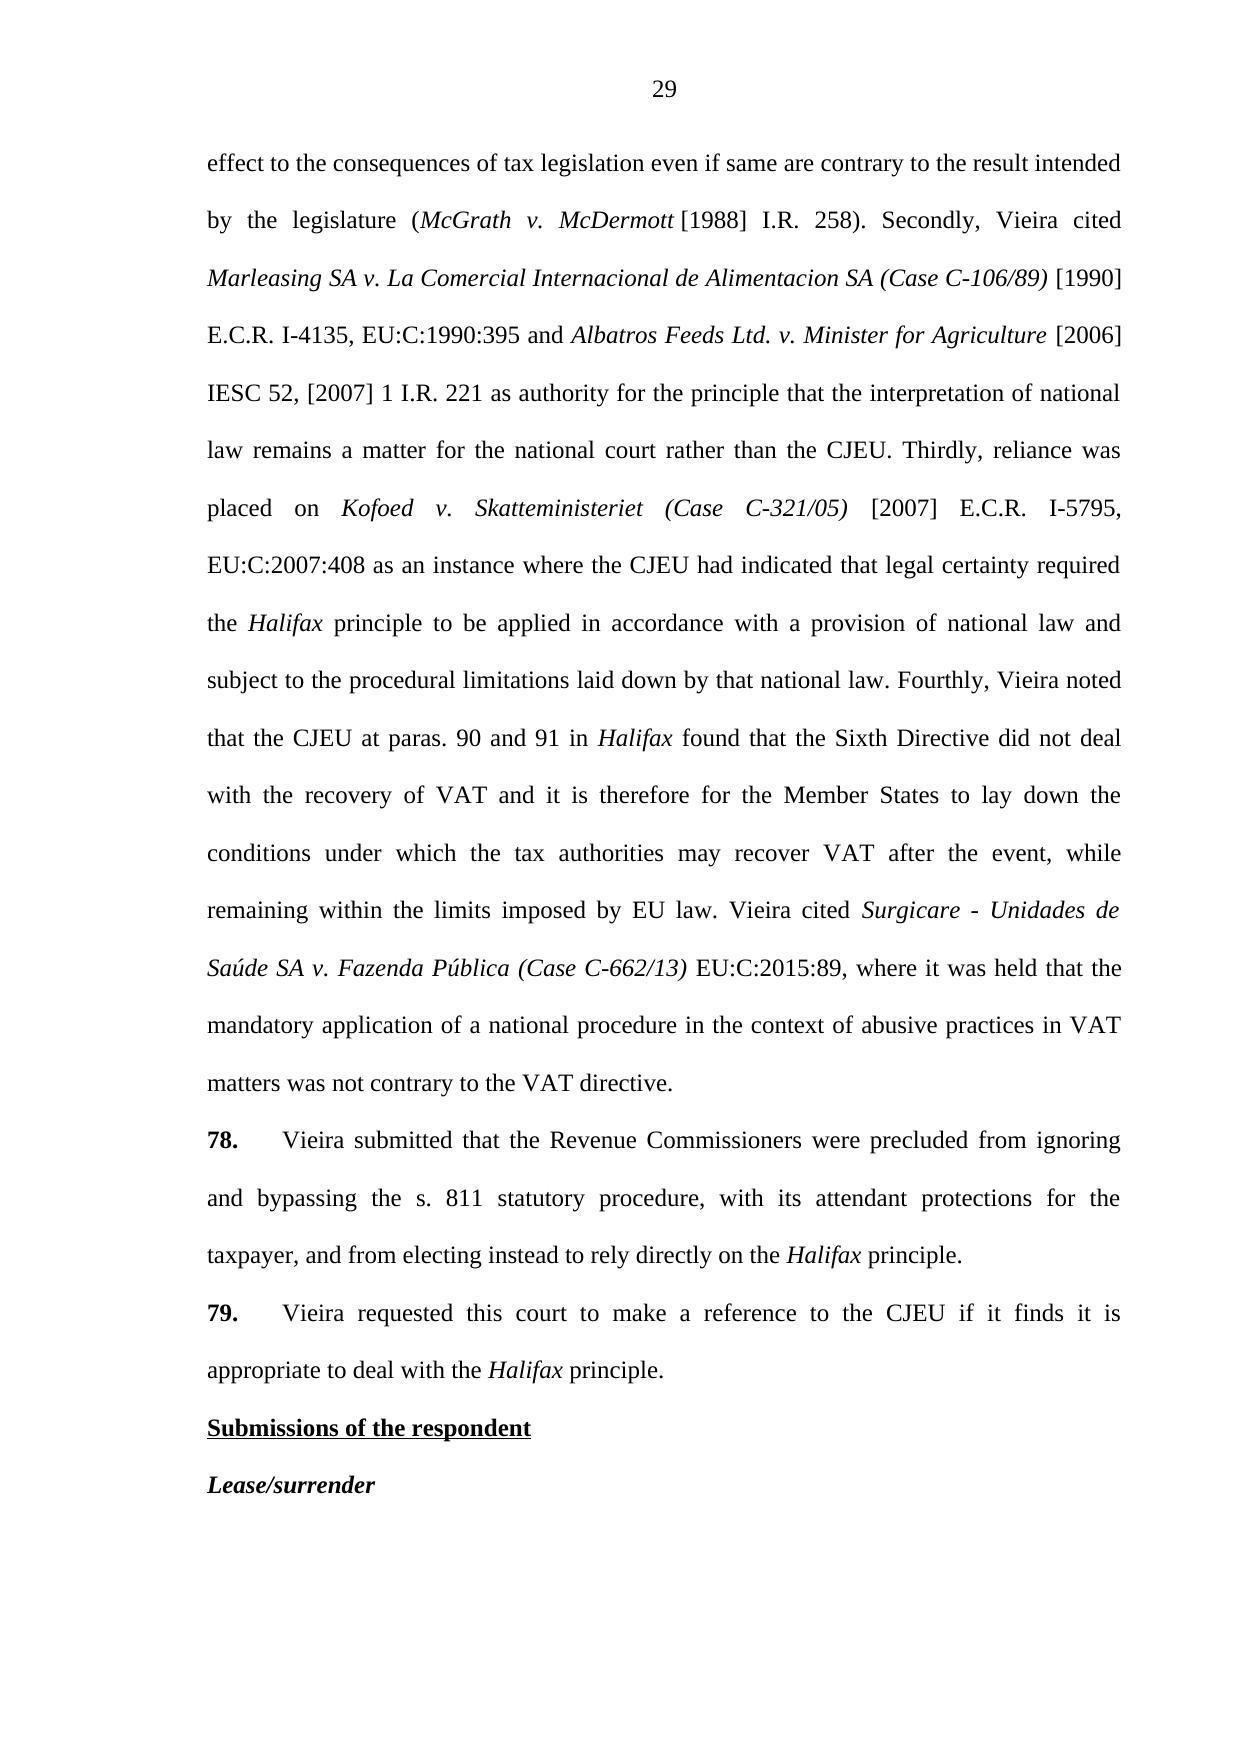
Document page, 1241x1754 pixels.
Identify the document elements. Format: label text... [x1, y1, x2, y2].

list Vieira submitted that the Revenue Commissioners were precluded from ignoring and bypassing the s. 811 statutory procedure, with its attendant protections for the taxpayer, and from electing instead to rely directly on the Halifax principle. [207, 1125, 1122, 1269]
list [207, 148, 1122, 1096]
list Submissions of the respondent [207, 1413, 1122, 1441]
list Lease/surrender [207, 1470, 1122, 1499]
list Vieira requested this court to make a reference to the CJEU if it finds it is appropriate to deal with the Halifax principle. [207, 1298, 1122, 1384]
